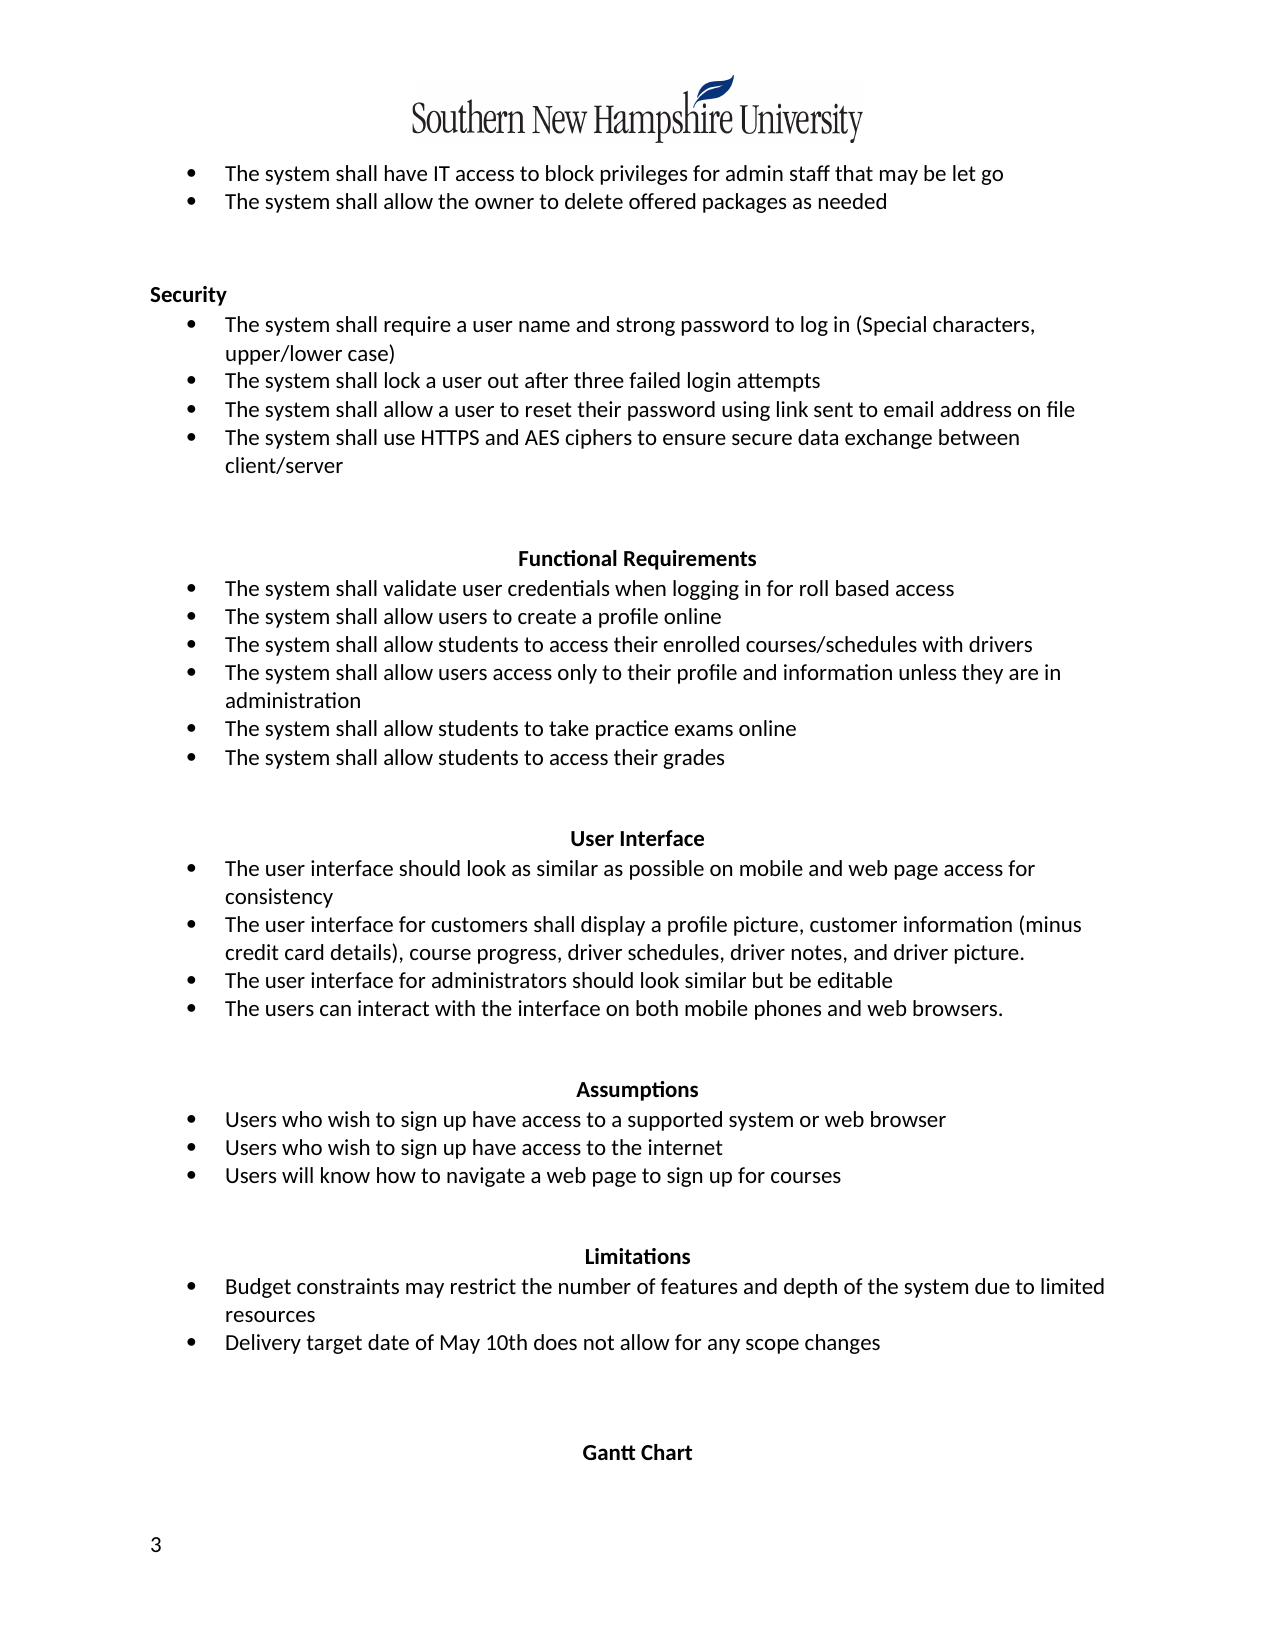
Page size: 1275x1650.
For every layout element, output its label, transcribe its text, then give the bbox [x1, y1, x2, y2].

list Users who wish to sign up have access to a supported system or web browser [187, 1105, 1125, 1133]
subtitle Functional Requirements [150, 544, 1125, 572]
list The system shall allow a user to reset their password using link sent to email address on file [187, 395, 1125, 423]
list The system shall allow students to take practice exams online [187, 714, 1125, 743]
list The system shall allow the owner to delete offered packages as needed [187, 187, 1125, 215]
list The system shall use HTTPS and AES ciphers to ensure secure data exchange between client/server [187, 423, 1125, 479]
list Users who wish to sign up have access to the internet [187, 1133, 1125, 1161]
list The system shall validate user credentials when logging in for roll based access [187, 574, 1125, 602]
subtitle Security [150, 280, 1125, 308]
list Delivery target date of May 10th does not allow for any scope changes [187, 1328, 1125, 1357]
list The system shall allow users to create a profile online [187, 602, 1125, 631]
list The system shall require a user name and strong password to log in (Special characters, upper/lower case) [187, 311, 1125, 367]
list The system shall have IT access to block privileges for admin staff that may be let go [187, 159, 1125, 187]
list The system shall allow students to access their grades [187, 743, 1125, 771]
list The user interface should look as similar as possible on mobile and web page access for consistency [187, 854, 1125, 910]
subtitle Limitations [150, 1242, 1125, 1270]
subtitle User Interface [150, 824, 1125, 852]
list The users can interact with the interface on both mobile phones and web browsers. [187, 994, 1125, 1022]
subtitle Assumptions [150, 1075, 1125, 1103]
list The user interface for administrators should look similar but be editable [187, 966, 1125, 994]
list Users will know how to navigate a web page to sign up for courses [187, 1161, 1125, 1189]
picture [412, 75, 863, 143]
list Budget constraints may restrict the number of features and depth of the system due to limited resources [187, 1272, 1125, 1328]
list The system shall allow students to access their enrolled courses/schedules with drivers [187, 631, 1125, 658]
list The user interface for customers shall display a profile picture, customer information (minus credit card details), course progress, driver schedules, driver notes, and driver picture. [187, 910, 1125, 966]
list The system shall allow users access only to their profile and information unless they are in administration [187, 658, 1125, 714]
subtitle Gantt Chart [150, 1438, 1125, 1466]
list The system shall lock a user out after three failed login attempts [187, 367, 1125, 395]
